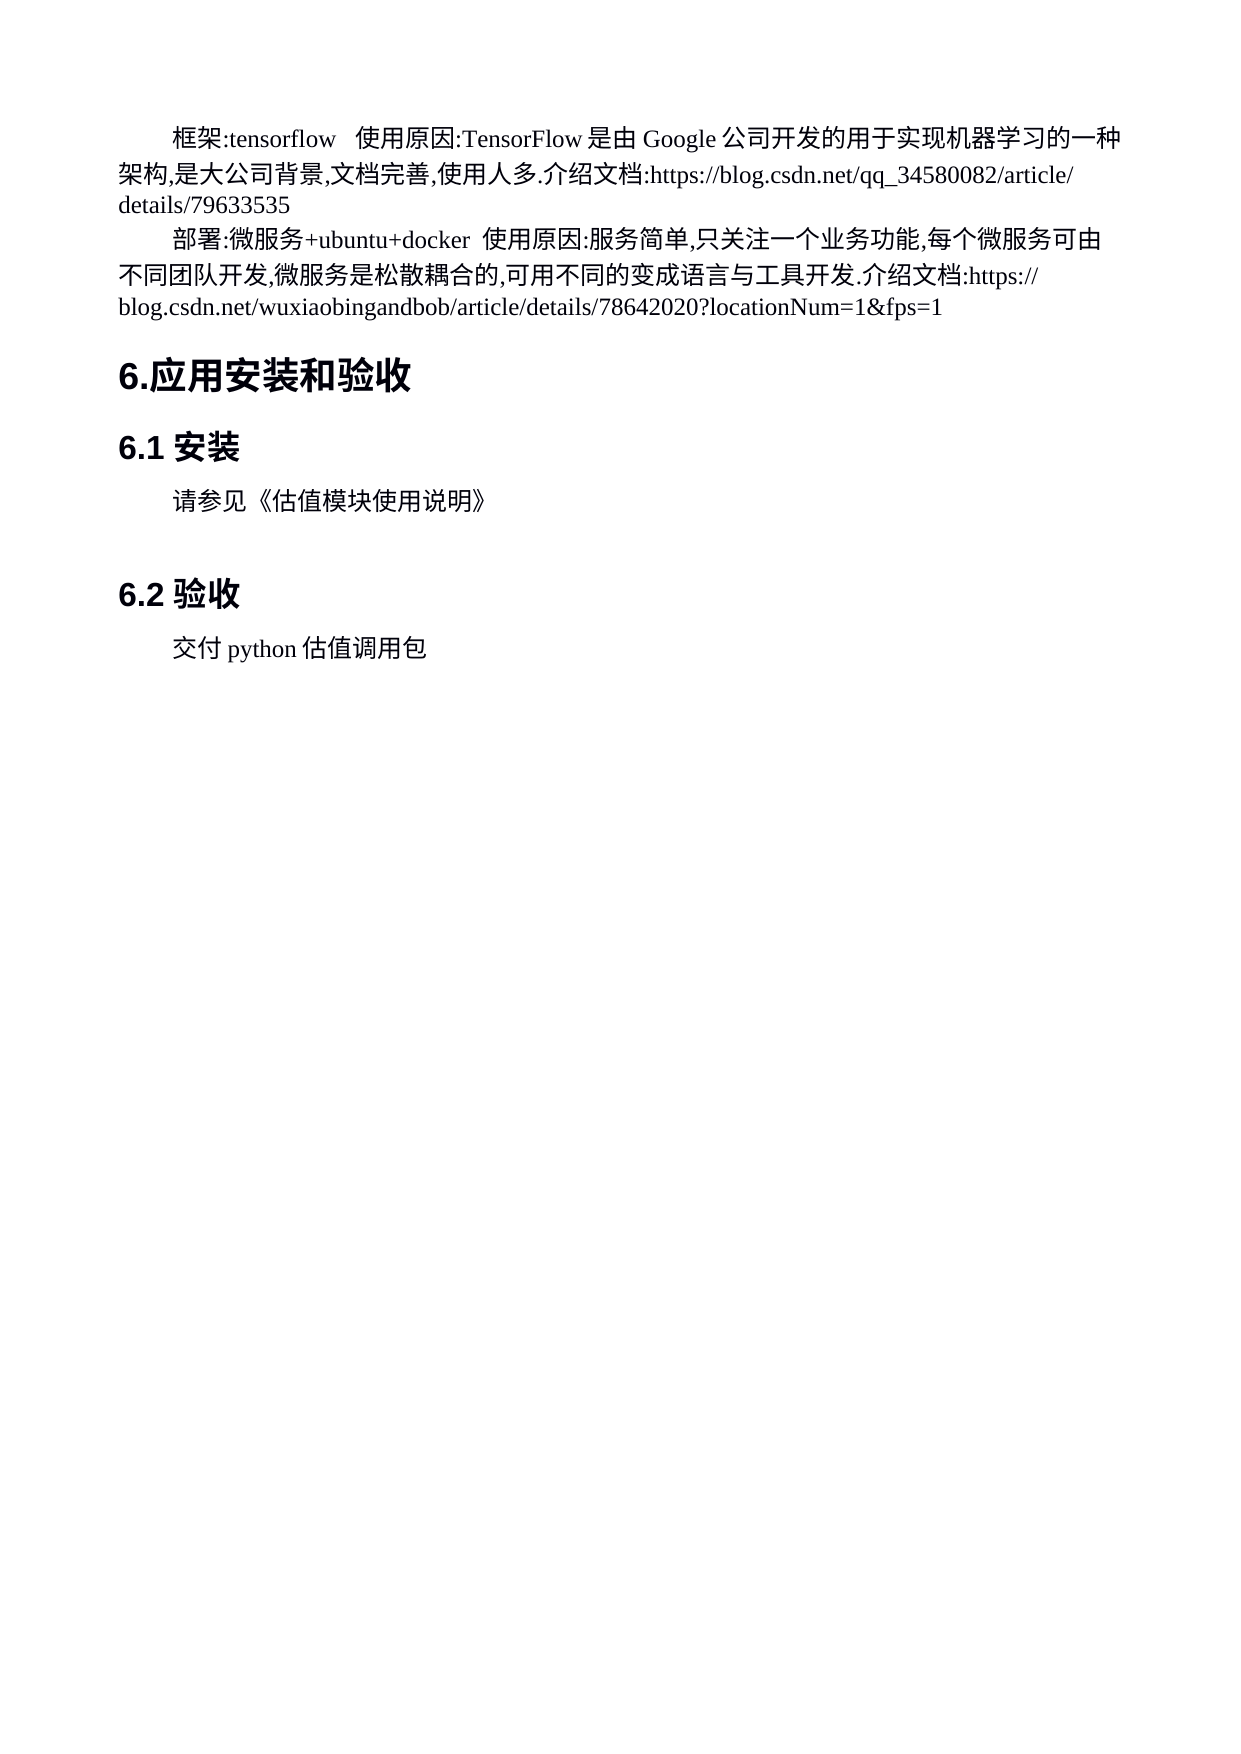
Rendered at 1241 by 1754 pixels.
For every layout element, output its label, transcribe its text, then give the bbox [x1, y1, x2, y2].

subtitle 6.1 安装 [118, 421, 1122, 469]
subtitle 6.2 验收 [118, 567, 1122, 616]
text 请参见《估值模块使用说明》 [118, 481, 1122, 518]
text 框架:tensorflow 使用原因:TensorFlow是由Google公司开发的用于实现机器学习的一种架构,是大公司背景,文档完善,使用人多.介绍文档:https://blog.csdn.net/qq_34580082/article/details/79633535 [118, 118, 1122, 219]
subtitle 6.应用安装和验收 [118, 346, 1122, 400]
text 部署:微服务+ubuntu+docker 使用原因:服务简单,只关注一个业务功能,每个微服务可由不同团队开发,微服务是松散耦合的,可用不同的变成语言与工具开发.介绍文档:https://blog.csdn.net/wuxiaobingandbob/article/details/78642020?locationNum=1&fps=1 [118, 219, 1122, 321]
text 交付python估值调用包 [118, 628, 1122, 664]
